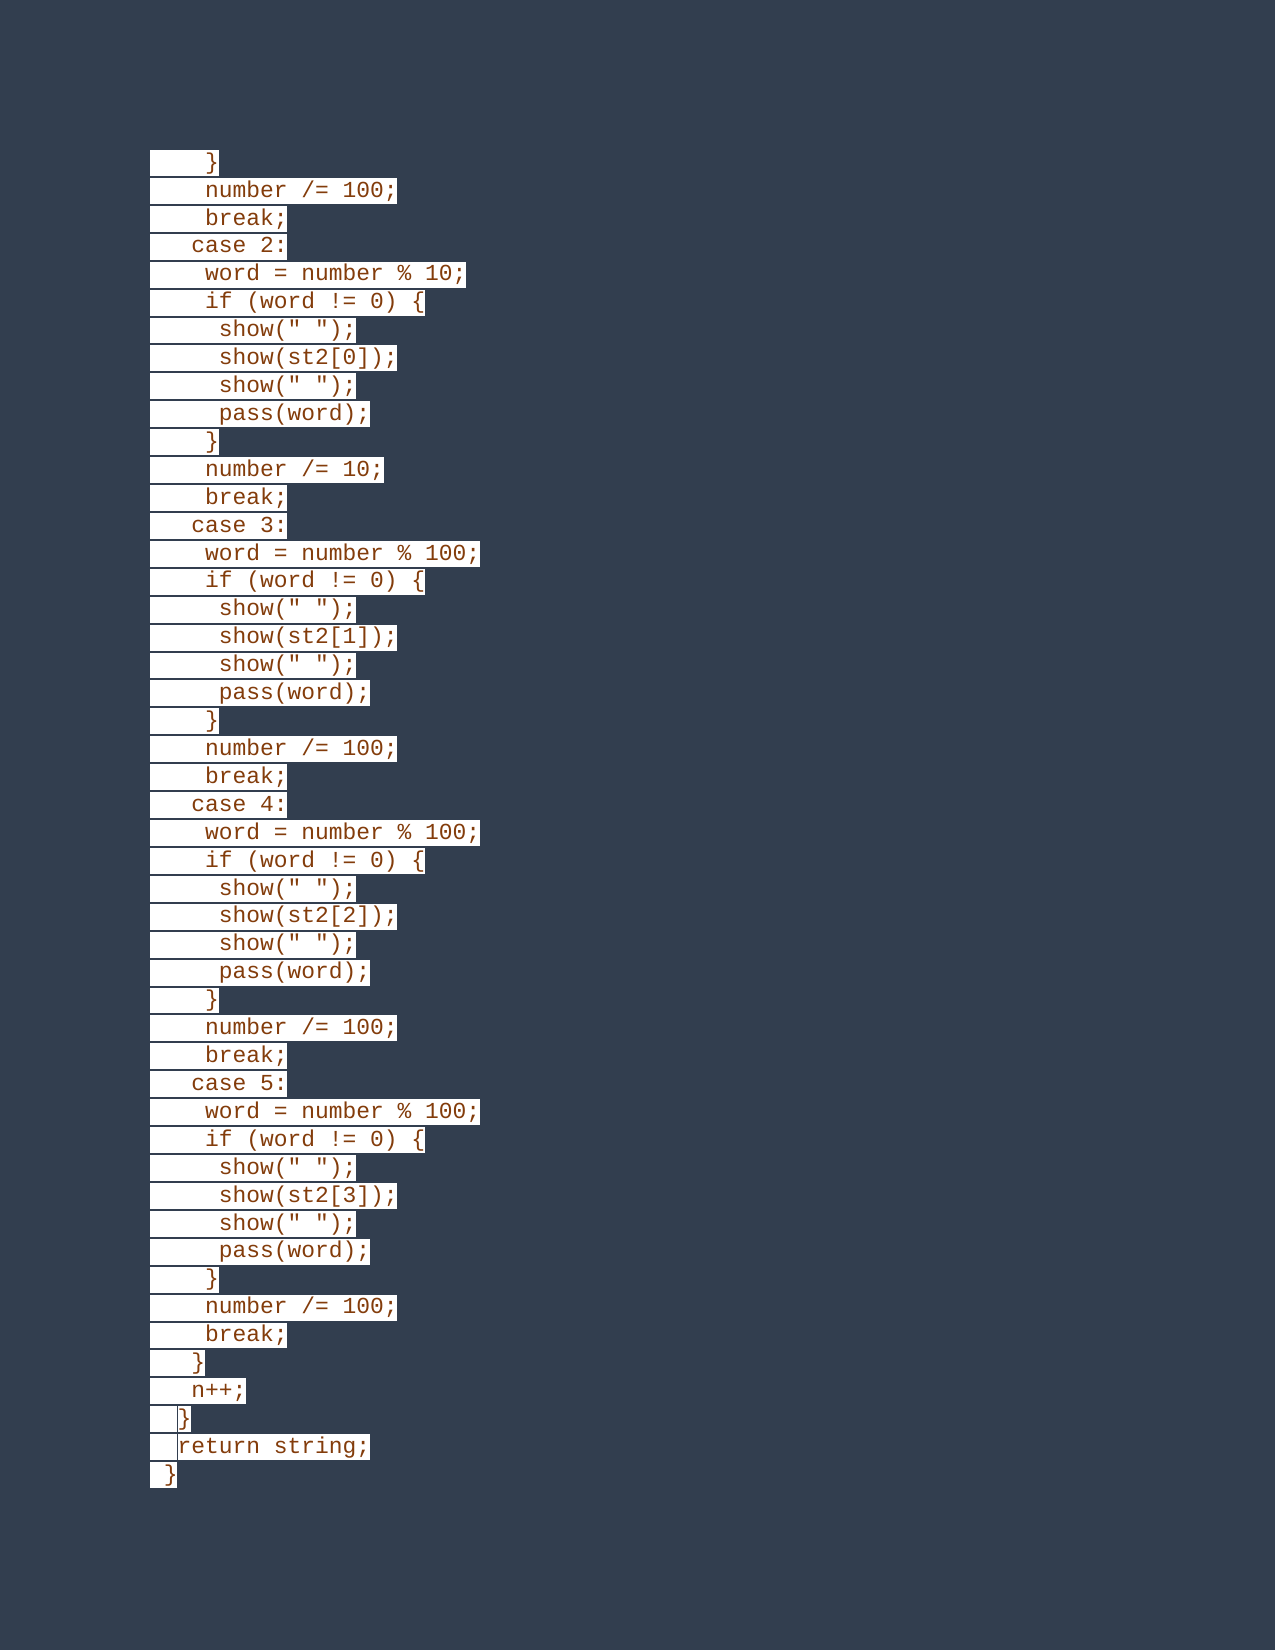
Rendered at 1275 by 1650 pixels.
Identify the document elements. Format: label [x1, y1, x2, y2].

text [150, 150, 1125, 1488]
